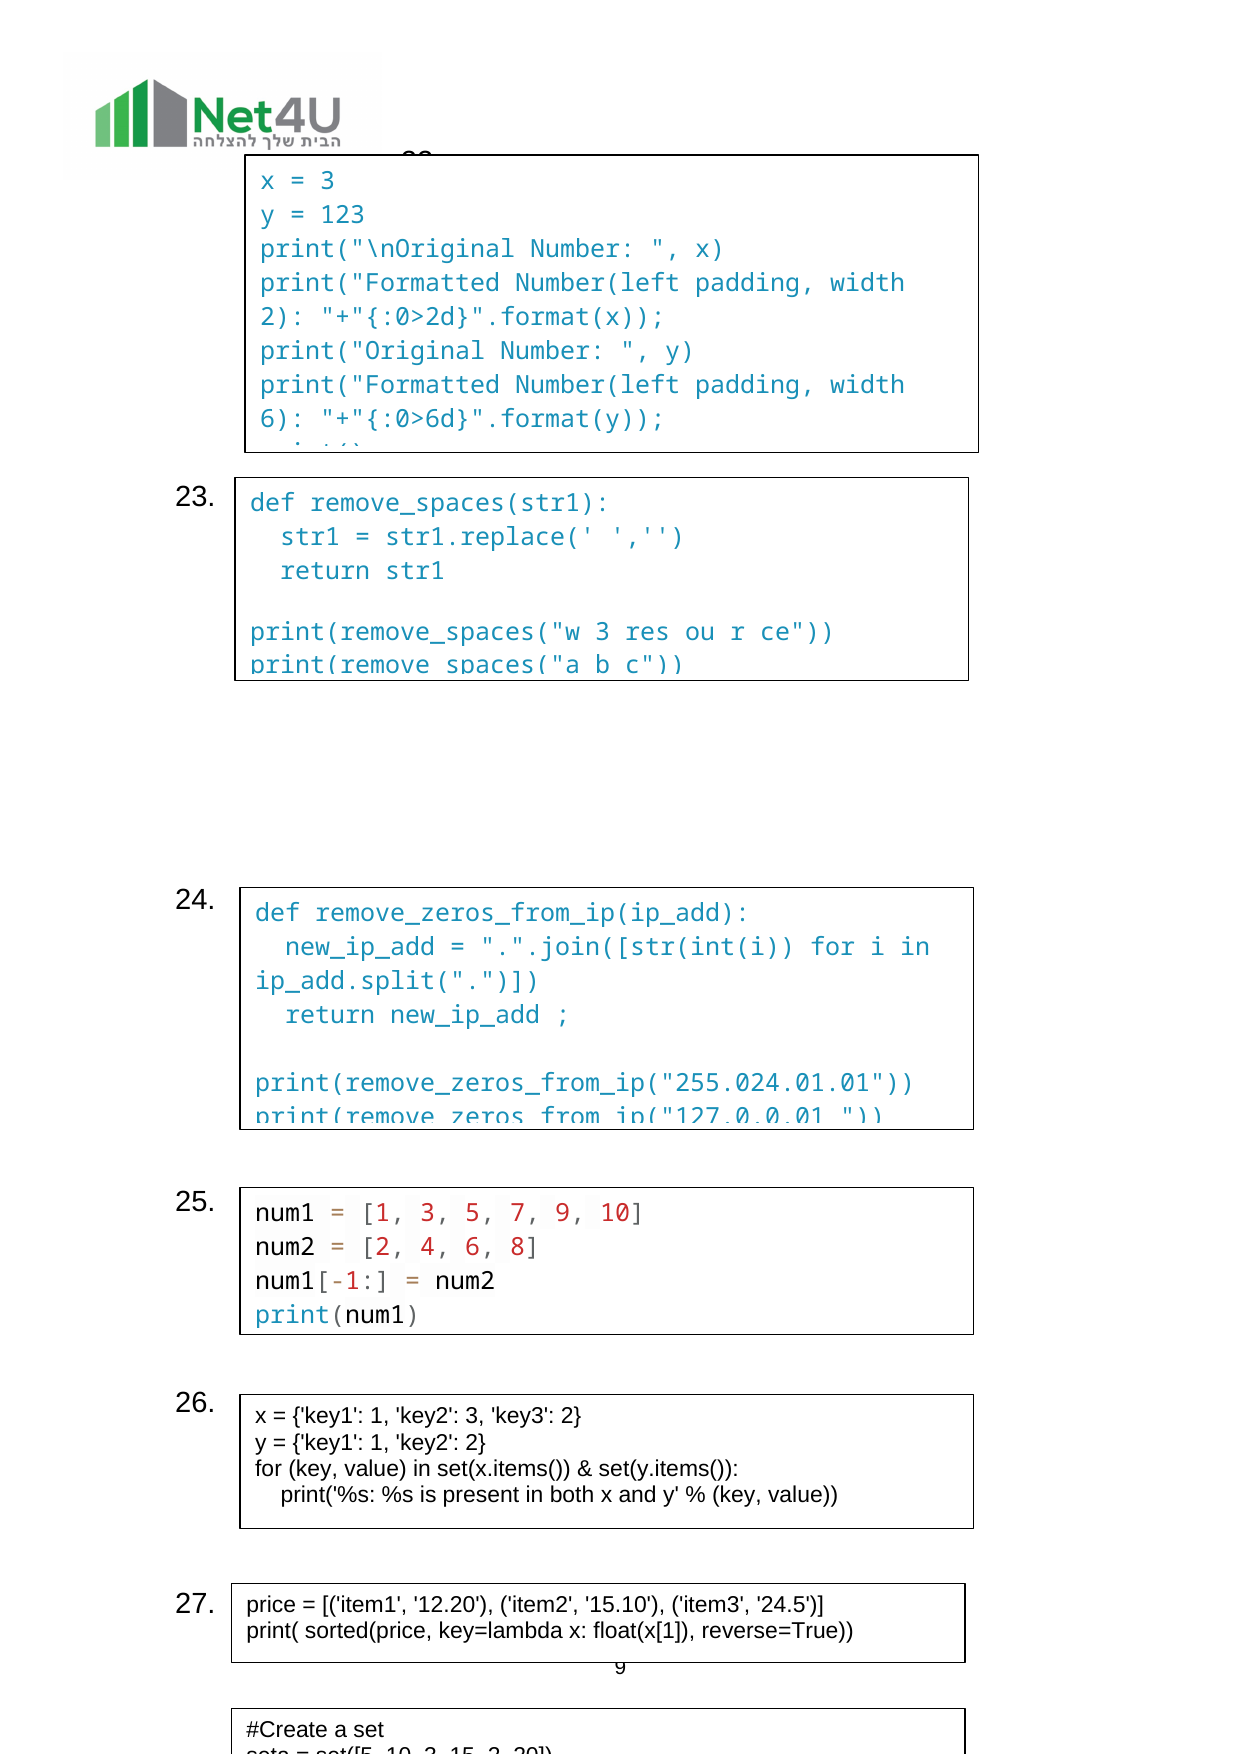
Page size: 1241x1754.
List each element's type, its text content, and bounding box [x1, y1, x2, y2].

text 22. [175, 144, 1065, 177]
text 25. 26. 27. 28. 29. [175, 915, 1065, 1653]
text 23. 24. [175, 479, 1065, 915]
picture [62, 52, 382, 180]
